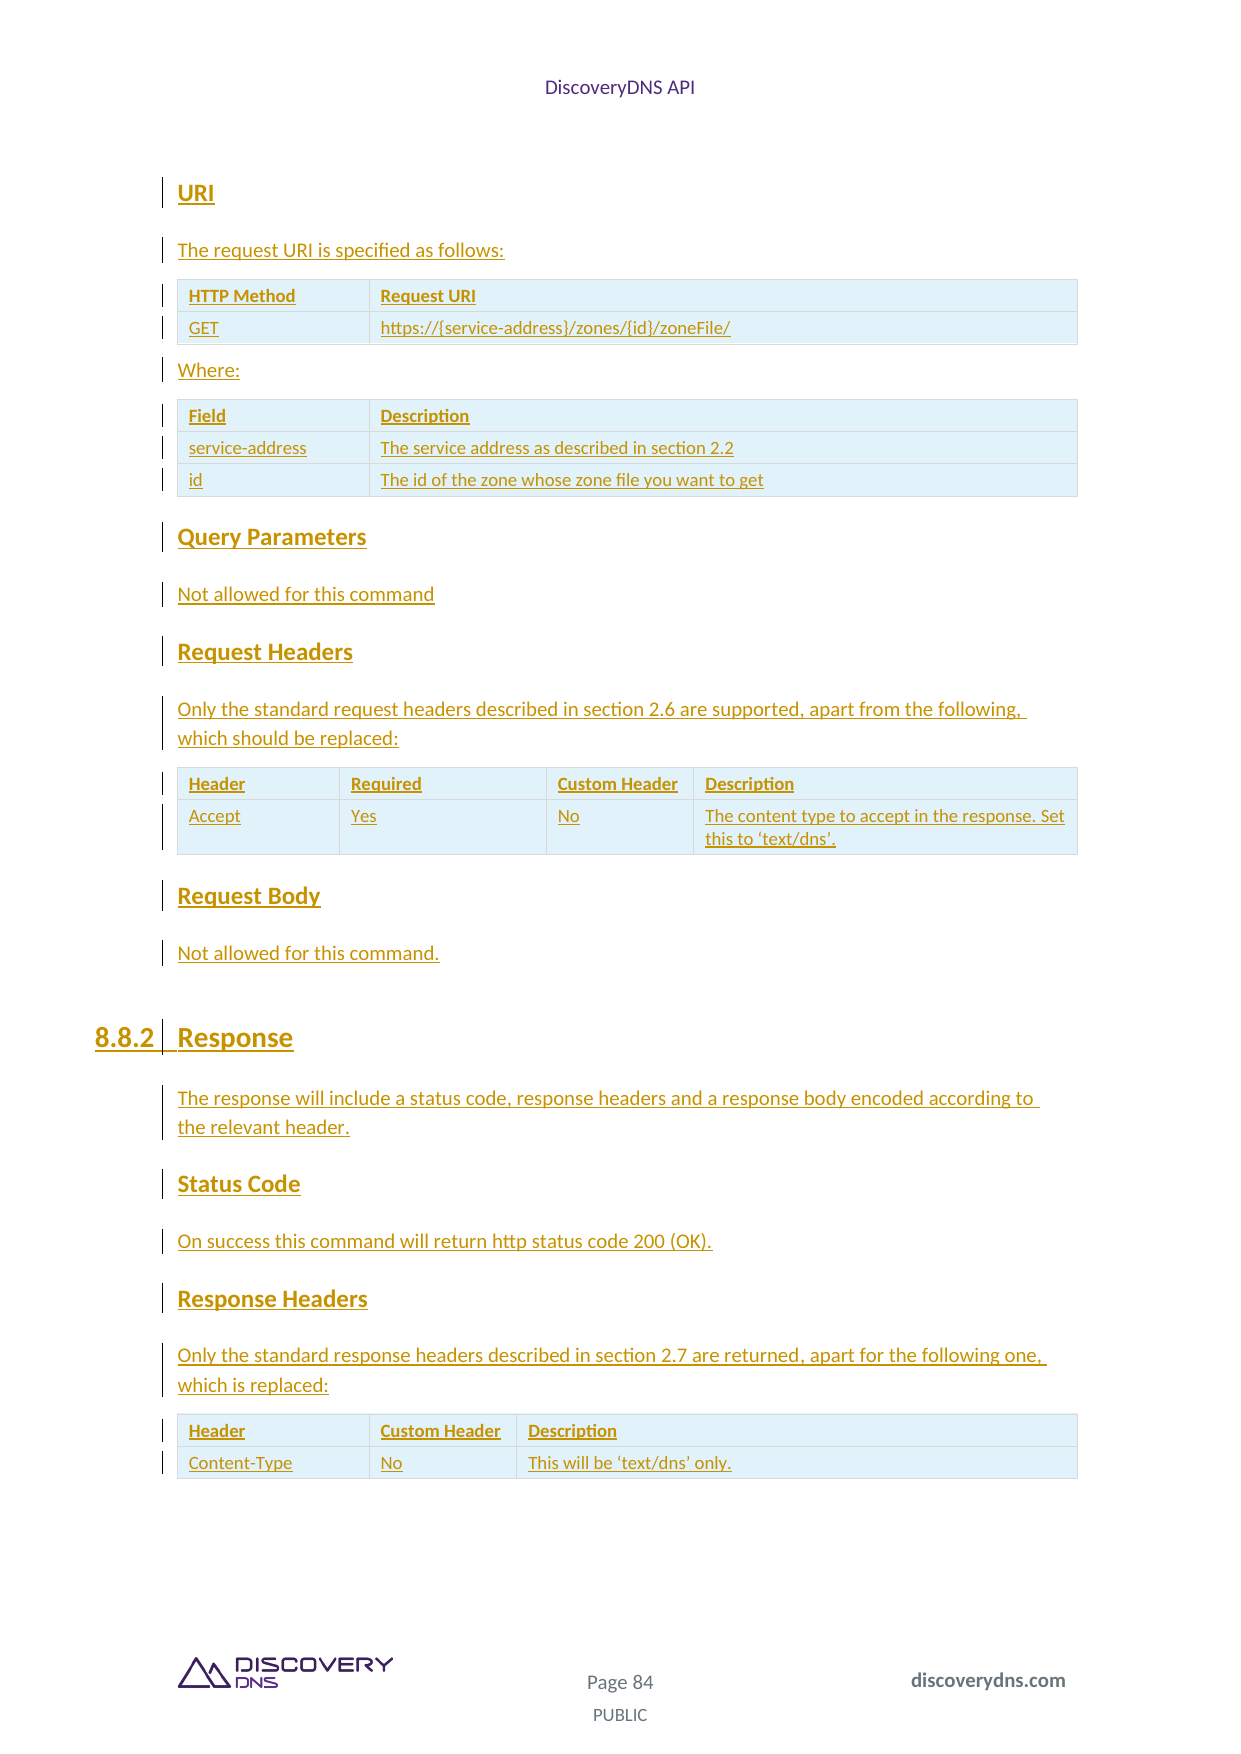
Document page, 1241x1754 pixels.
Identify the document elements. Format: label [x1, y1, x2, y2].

picture [177, 1656, 394, 1689]
